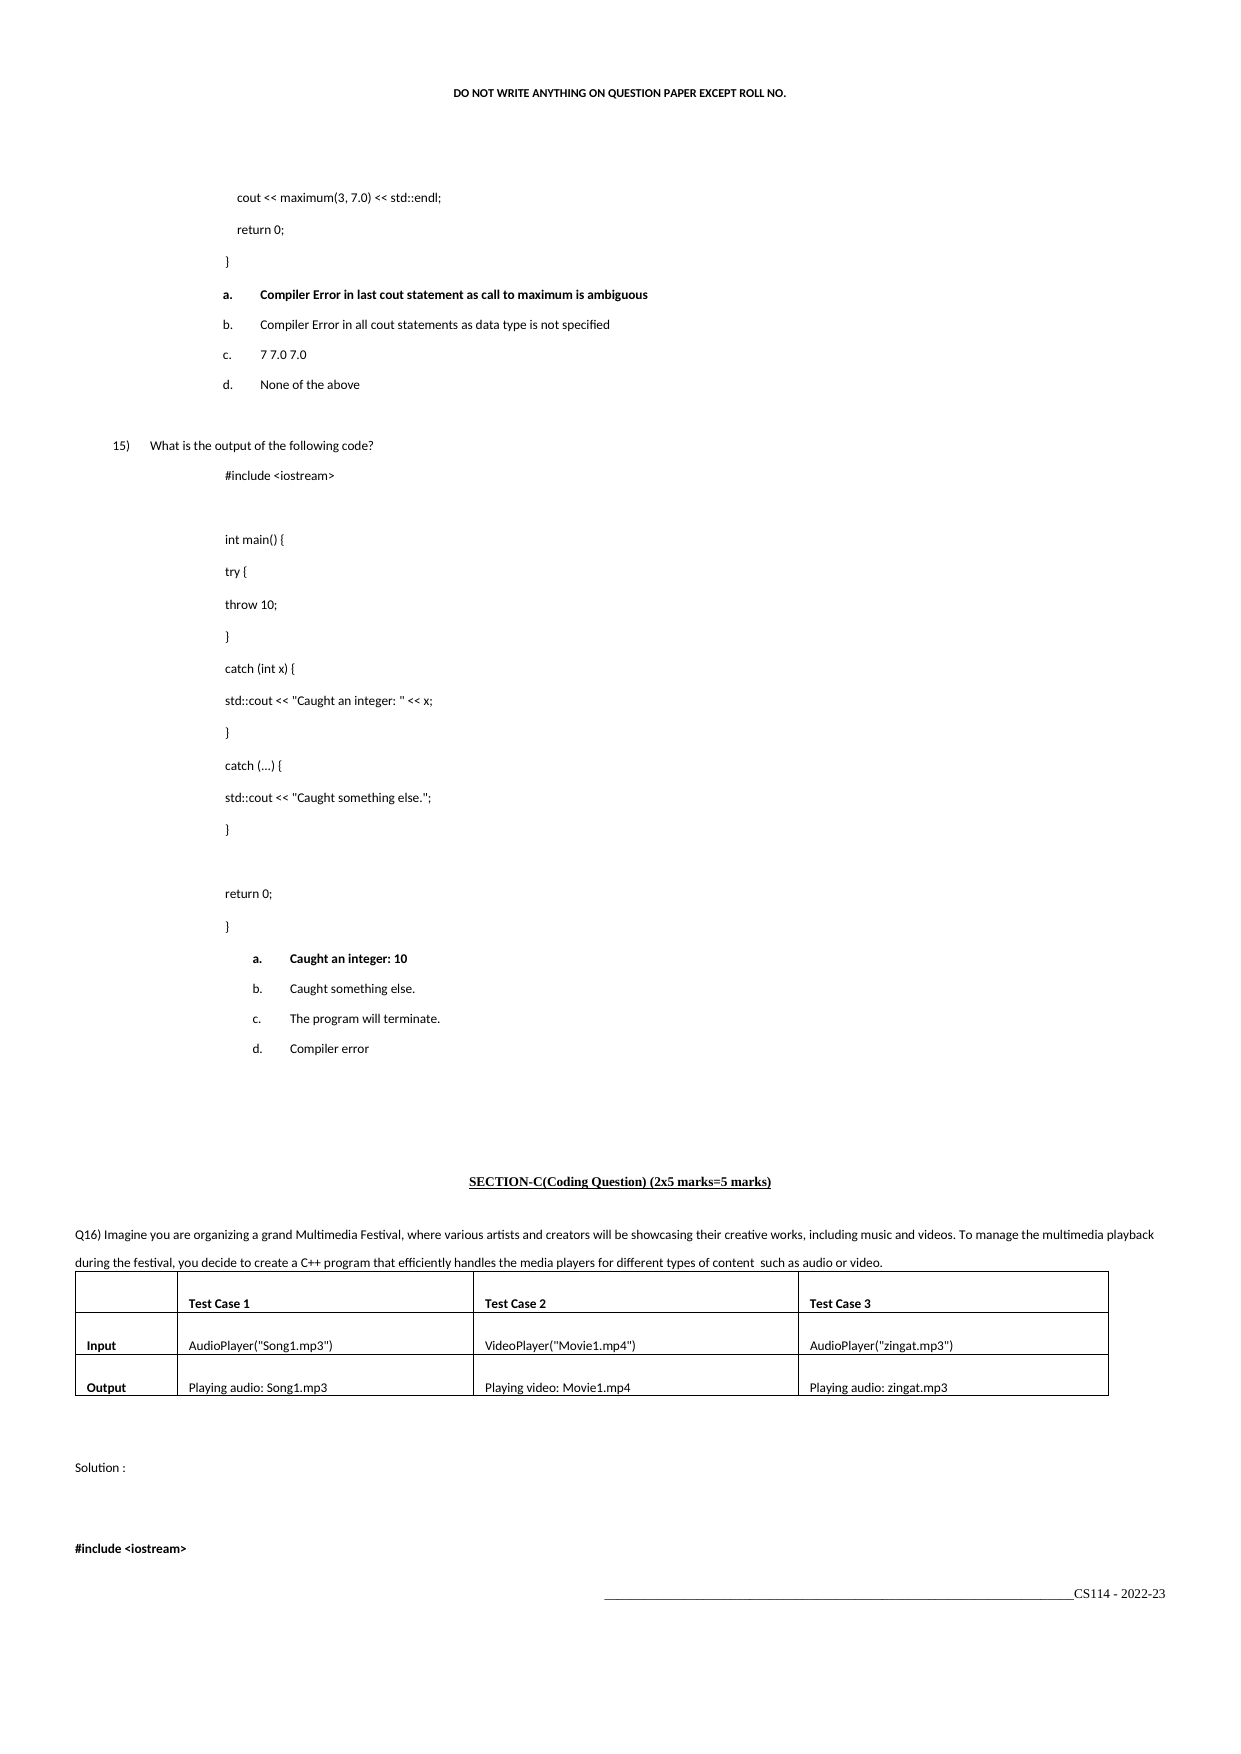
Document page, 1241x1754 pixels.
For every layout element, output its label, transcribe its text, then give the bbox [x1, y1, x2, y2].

list The program will terminate. [252, 999, 1165, 1027]
list What is the output of the following code? [112, 425, 1165, 453]
table_cell AudioPlayer("zingat.mp3") [799, 1313, 1108, 1354]
text return 0; [225, 874, 1165, 902]
text std::cout << "Caught something else."; [225, 777, 1165, 805]
text Q16) Imagine you are organizing a grand Multimedia Festival, where various artists and creators will be showcasing their creative works, including music and videos. To manage the multimedia playback during the festival, you decide to create a C++ program that efficiently handles the media players for different types of content such as audio or video. [75, 1214, 1165, 1271]
text } [225, 242, 1165, 270]
text #include <iostream> [75, 1529, 1165, 1557]
text SECTION-C(Coding Question) (2x5 marks=5 marks) [75, 1163, 1165, 1189]
list Compiler Error in last cout statement as call to maximum is ambiguous [223, 274, 1165, 302]
table_cell AudioPlayer("Song1.mp3") [178, 1313, 473, 1354]
table_header Test Case 3 [799, 1272, 1108, 1312]
text int main() { [225, 520, 1165, 548]
table_header [76, 1272, 177, 1312]
table_cell VideoPlayer("Movie1.mp4") [474, 1313, 798, 1354]
table_cell Output [76, 1355, 177, 1395]
list Caught something else. [252, 968, 1165, 997]
list 7 7.0 7.0 [223, 335, 1165, 363]
text #include <iostream> [225, 456, 1165, 483]
table_cell Playing audio: zingat.mp3 [799, 1355, 1108, 1395]
table_cell Input [76, 1313, 177, 1354]
table_header Test Case 1 [178, 1272, 473, 1312]
text try { [225, 552, 1165, 580]
table_cell Playing video: Movie1.mp4 [474, 1355, 798, 1395]
text return 0; [225, 210, 1165, 238]
list Caught an integer: 10 [252, 938, 1165, 966]
text cout << maximum(3, 7.0) << std::endl; [225, 178, 1165, 206]
list Compiler Error in all cout statements as data type is not specified [223, 304, 1165, 332]
text catch (int x) { [225, 649, 1165, 677]
text throw 10; [225, 584, 1165, 612]
list None of the above [223, 365, 1165, 393]
table_cell Playing audio: Song1.mp3 [178, 1355, 473, 1395]
text catch (...) { [225, 745, 1165, 773]
text } [225, 616, 1165, 644]
text Solution : [75, 1448, 1165, 1476]
list Compiler error [252, 1029, 1165, 1057]
table_header Test Case 2 [474, 1272, 798, 1312]
text } [225, 809, 1165, 838]
text std::cout << "Caught an integer: " << x; [225, 681, 1165, 709]
text } [225, 906, 1165, 934]
text } [225, 713, 1165, 741]
